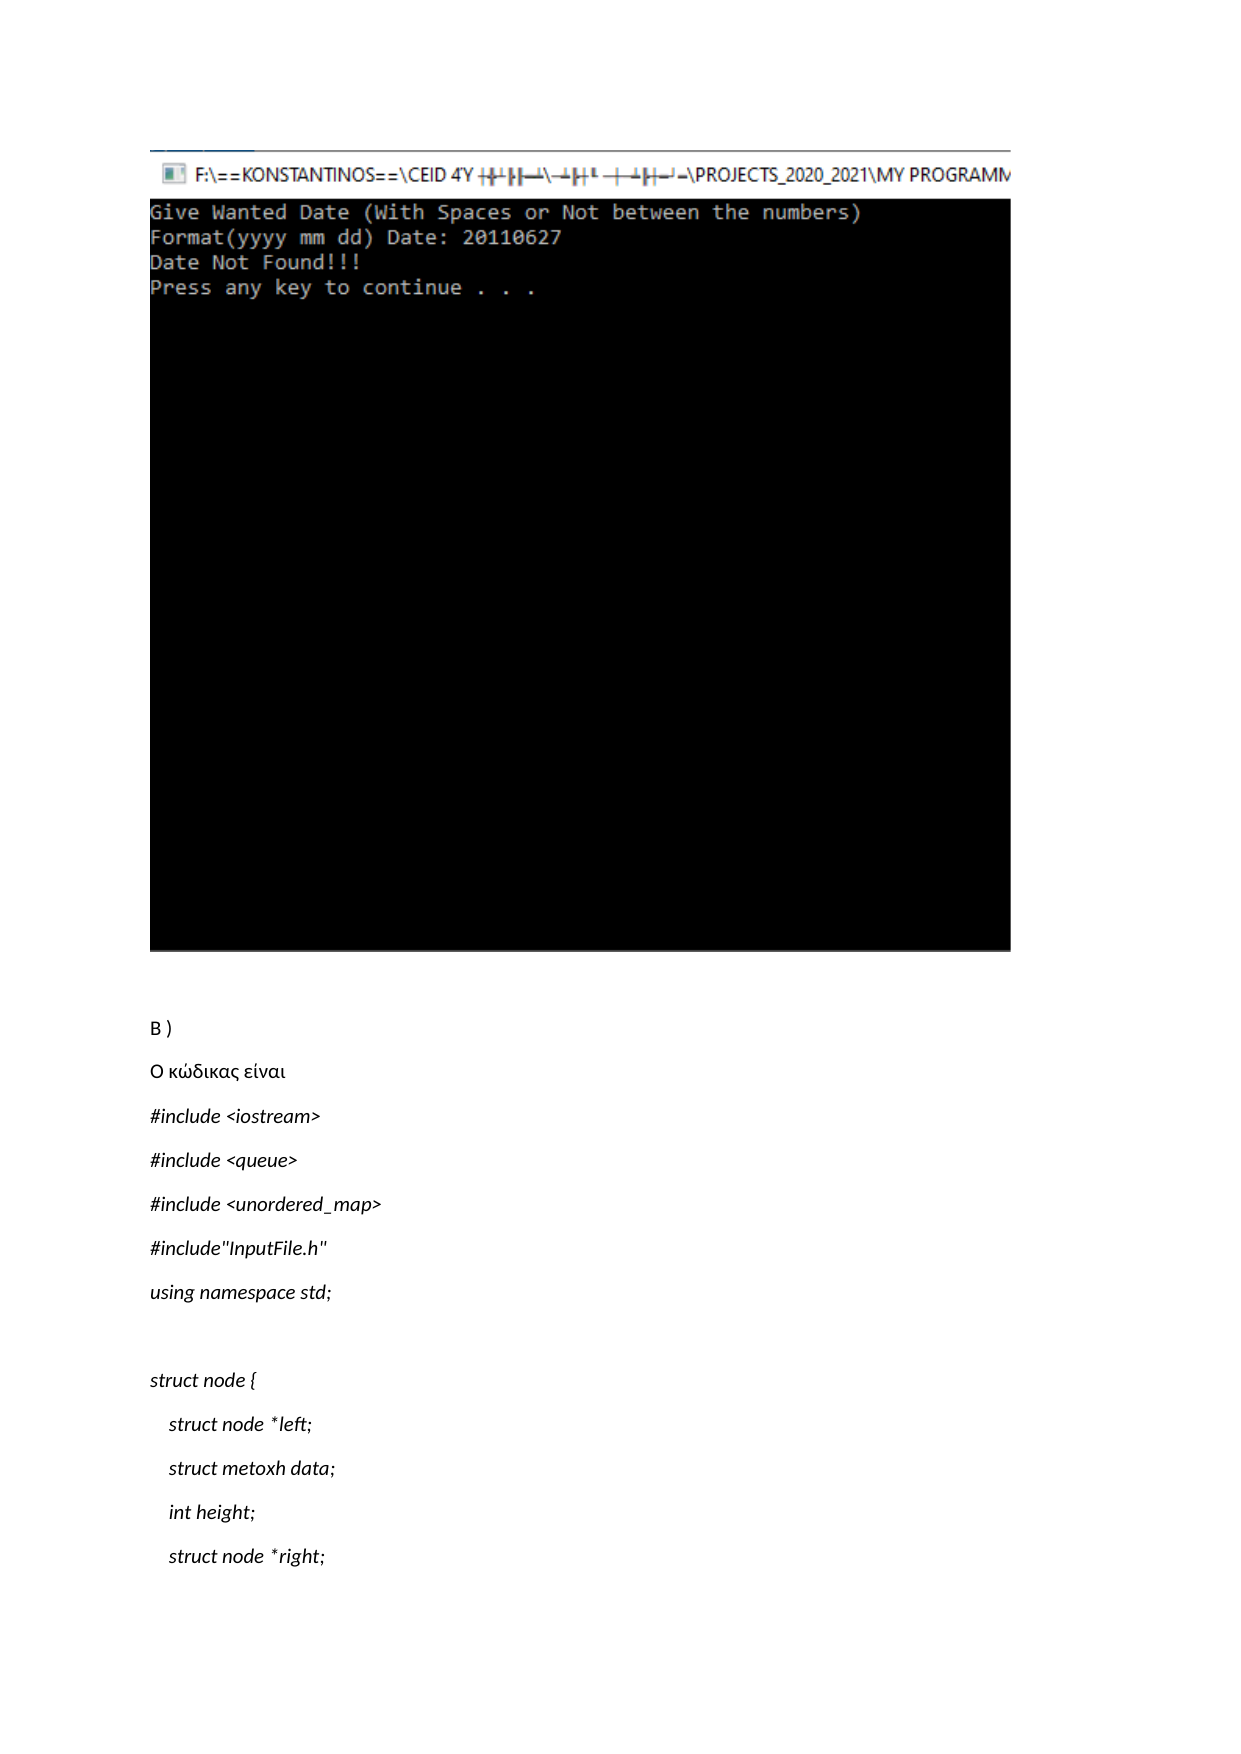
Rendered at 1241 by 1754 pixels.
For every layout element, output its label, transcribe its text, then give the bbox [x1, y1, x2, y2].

text struct node { [150, 1367, 1090, 1393]
text #include <iostream> [150, 1103, 1090, 1128]
text struct node *right; [150, 1543, 1090, 1569]
text #include <queue> [150, 1147, 1090, 1172]
text struct metoxh data; [150, 1455, 1090, 1481]
picture [150, 150, 1011, 952]
text #include <unordered_map> [150, 1191, 1090, 1216]
text Ο κώδικας είναι [150, 1059, 1090, 1084]
text #include"InputFile.h" [150, 1235, 1090, 1260]
text Β ) [150, 1015, 1090, 1040]
text using namespace std; [150, 1279, 1090, 1304]
text struct node *left; [150, 1411, 1090, 1437]
text int height; [150, 1499, 1090, 1525]
